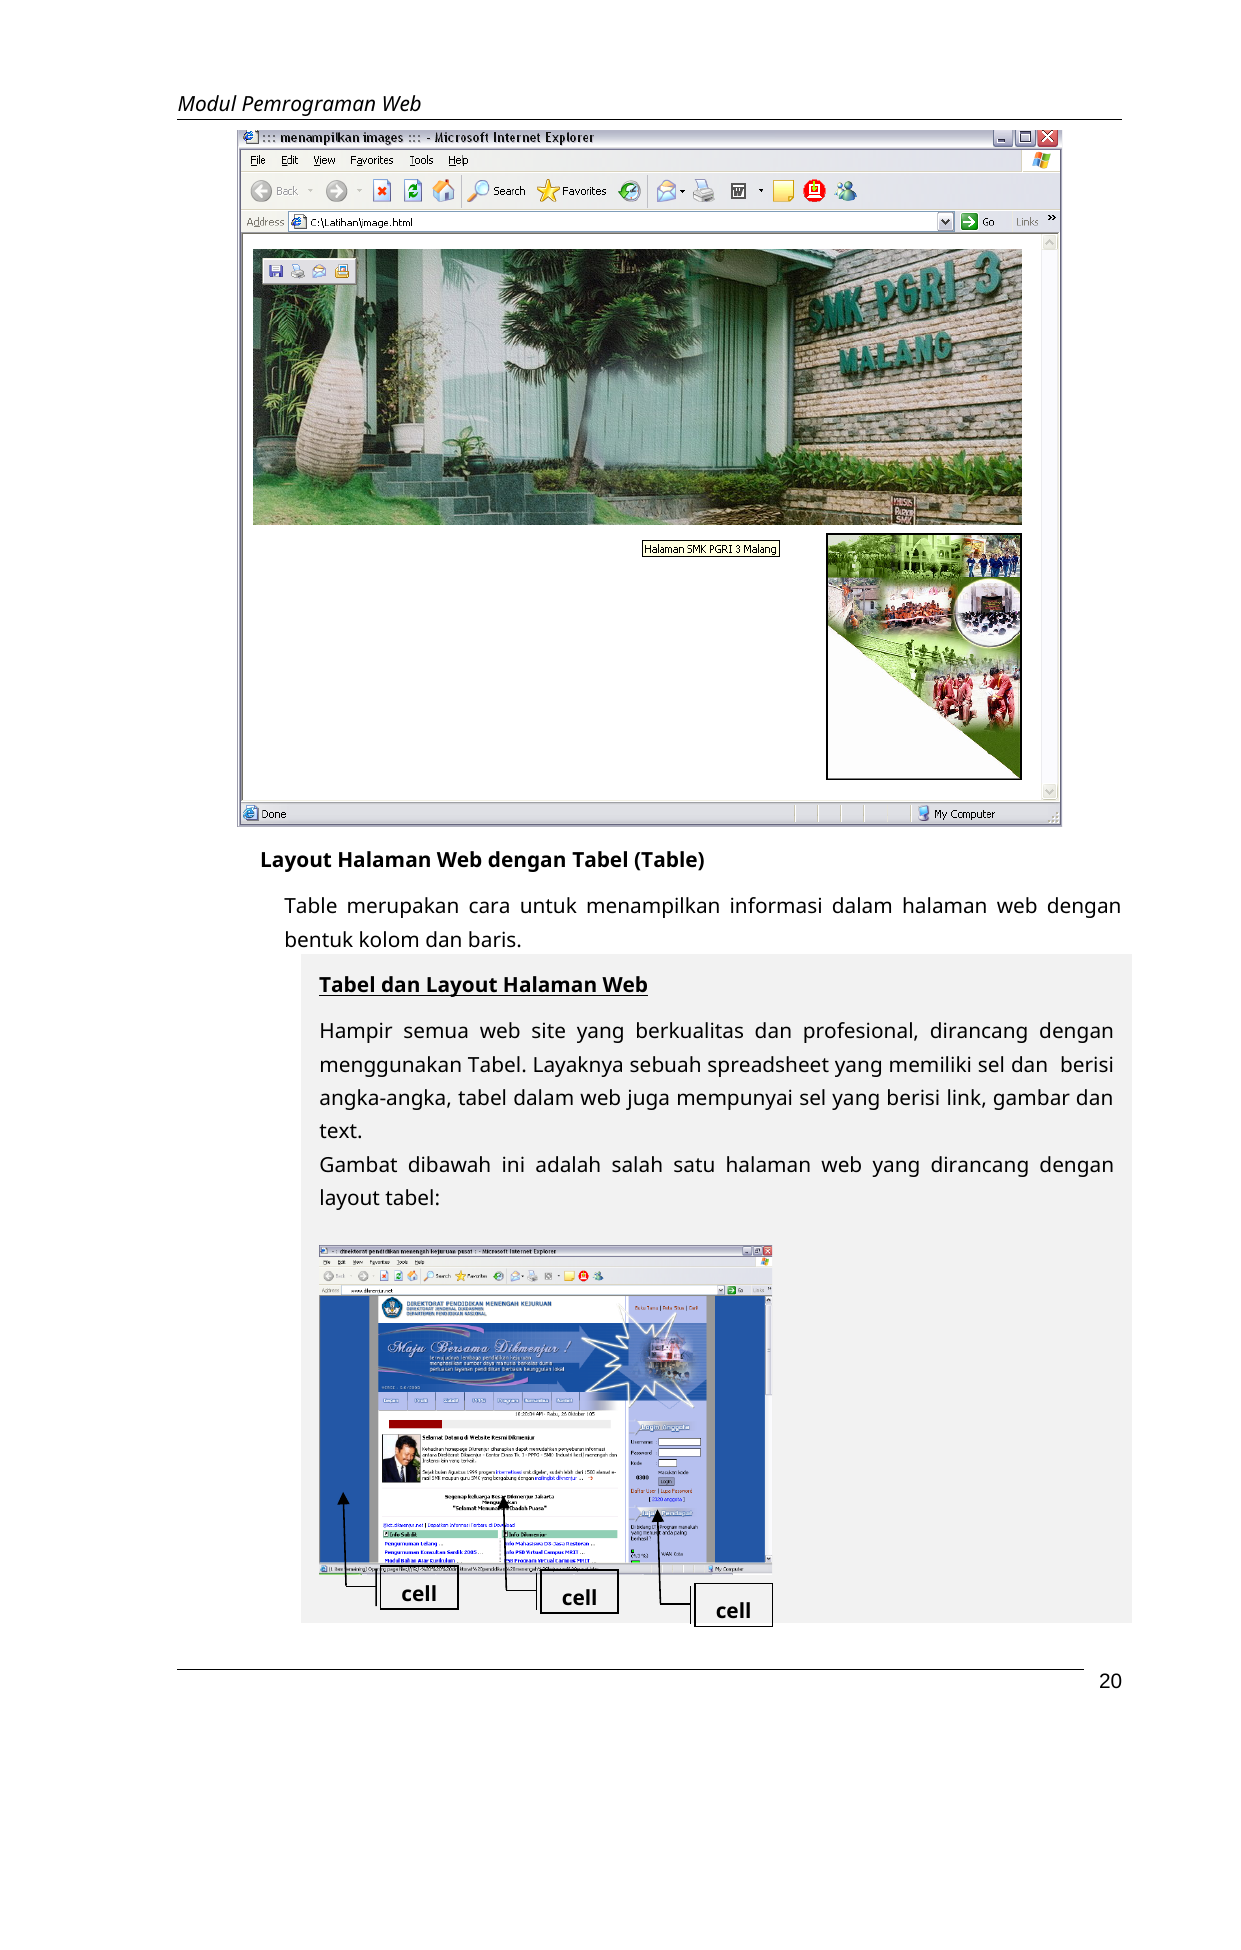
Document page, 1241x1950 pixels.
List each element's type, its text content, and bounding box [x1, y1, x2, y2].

picture [381, 1567, 457, 1575]
text Layout Halaman Web dengan Tabel (Table) [254, 841, 1122, 874]
text Table merupakan cara untuk menampilkan informasi dalam halaman web dengan bentuk kolom dan baris. [284, 887, 1122, 954]
picture [237, 130, 1063, 827]
picture [542, 1571, 617, 1575]
picture [319, 1245, 773, 1575]
table_header Tabel dan Layout Halaman Web Hampir semua web site yang berkualitas dan profesional, dirancang dengan menggunakan Tabel. Layaknya sebuah spreadsheet yang memiliki sel dan berisi angka-angka, tabel dalam web juga mempunyai sel yang berisi link, gambar dan text. Gambat dibawah ini adalah salah satu halaman web yang dirancang dengan layout tabel: [301, 954, 1132, 1623]
